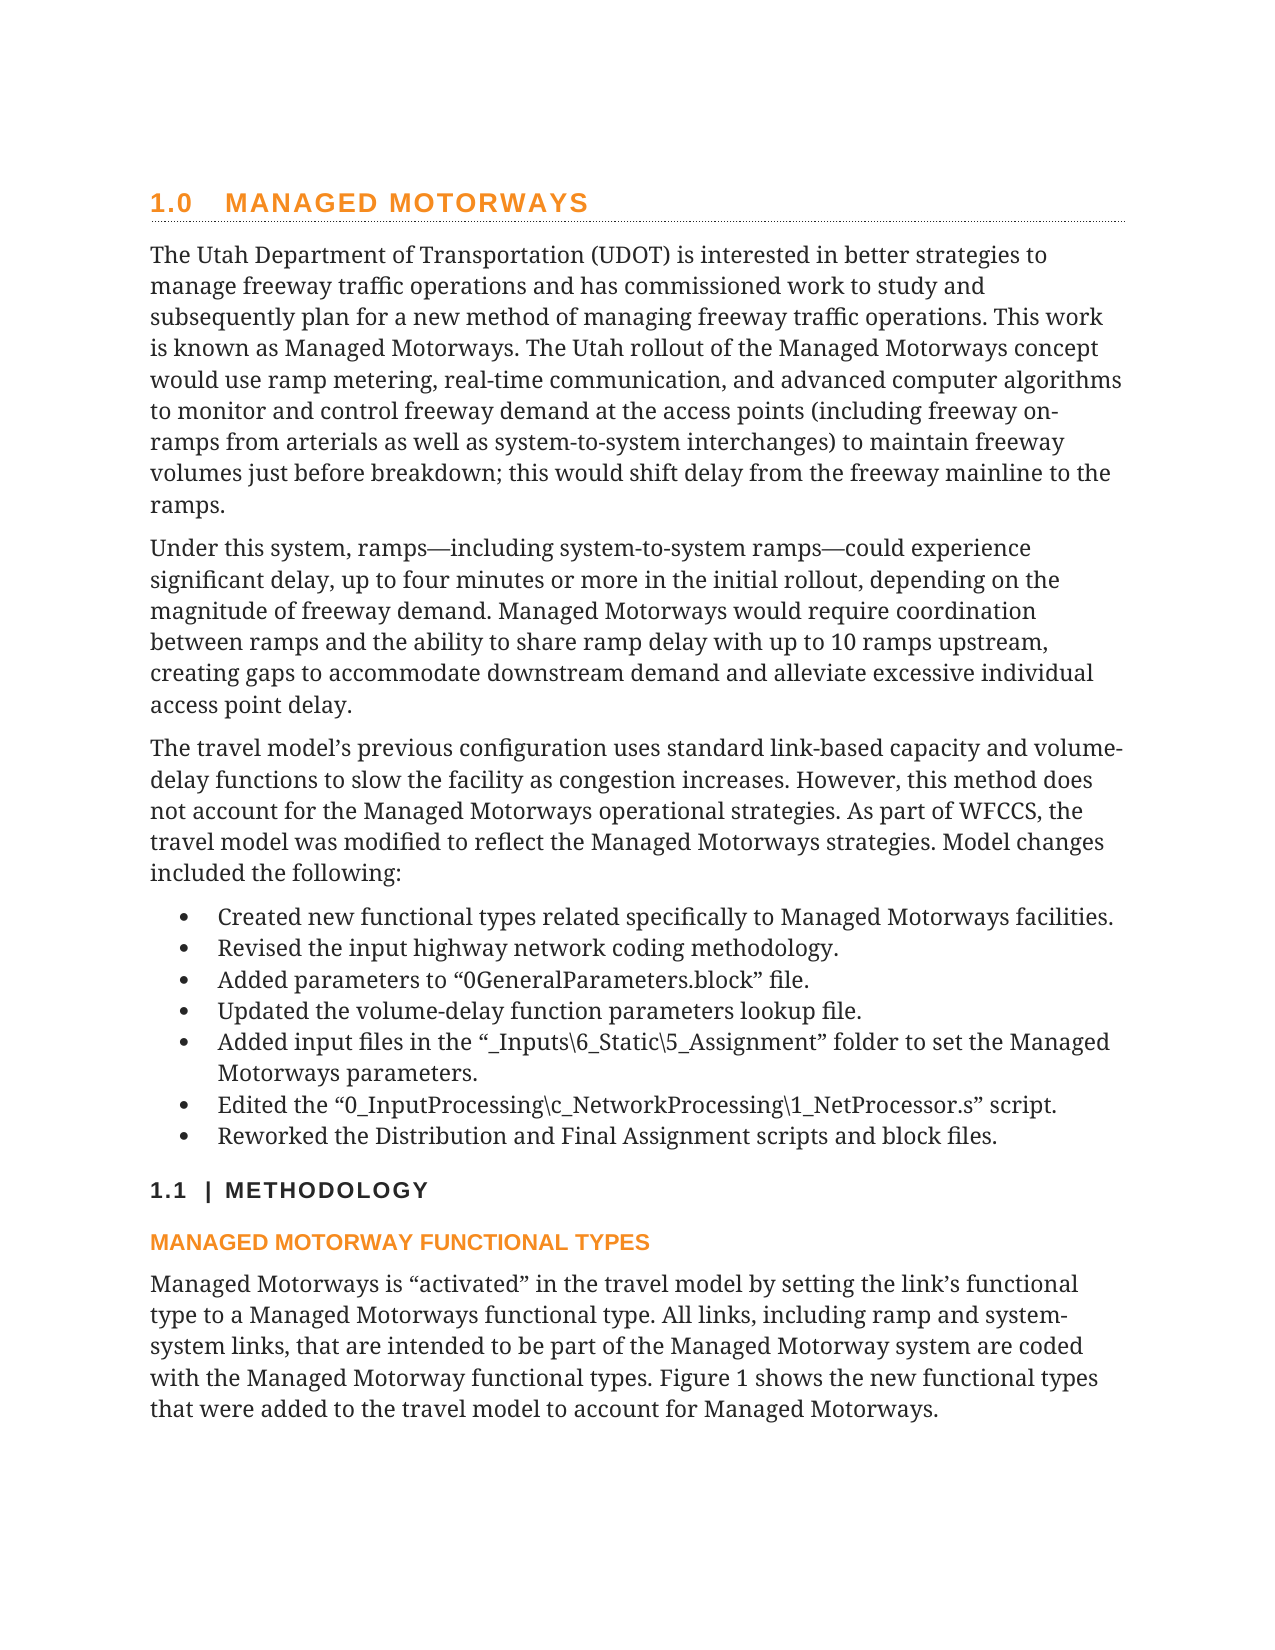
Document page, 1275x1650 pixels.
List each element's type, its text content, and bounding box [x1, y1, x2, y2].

text Under this system, ramps—including system-to-system ramps—could experience significant delay, up to four minutes or more in the initial rollout, depending on the magnitude of freeway demand. Managed Motorways would require coordination between ramps and the ability to share ramp delay with up to 10 ramps upstream, creating gaps to accommodate downstream demand and alleviate excessive individual access point delay. [150, 532, 1125, 720]
list Updated the volume-delay function parameters lookup file. [180, 995, 1125, 1026]
subtitle Methodology [150, 1172, 1125, 1203]
subtitle Managed Motorways [150, 187, 1125, 222]
text The Utah Department of Transportation (UDOT) is interested in better strategies to manage freeway traffic operations and has commissioned work to study and subsequently plan for a new method of managing freeway traffic operations. This work is known as Managed Motorways. The Utah rollout of the Managed Motorways concept would use ramp metering, real-time communication, and advanced computer algorithms to monitor and control freeway demand at the access points (including freeway on-ramps from arterials as well as system-to-system interchanges) to maintain freeway volumes just before breakdown; this would shift delay from the freeway mainline to the ramps. [150, 238, 1125, 520]
list Added parameters to “0GeneralParameters.block” file. [180, 963, 1125, 995]
list Revised the input highway network coding methodology. [180, 932, 1125, 963]
list Edited the “0_InputProcessing\c_NetworkProcessing\1_NetProcessor.s” script. [180, 1088, 1125, 1120]
list Created new functional types related specifically to Managed Motorways facilities. [180, 901, 1125, 932]
list Added input files in the “_Inputs\6_Static\5_Assignment” folder to set the Managed Motorways parameters. [180, 1026, 1125, 1088]
text The travel model’s previous configuration uses standard link-based capacity and volume-delay functions to slow the facility as congestion increases. However, this method does not account for the Managed Motorways operational strategies. As part of WFCCS, the travel model was modified to reflect the Managed Motorways strategies. Model changes included the following: [150, 732, 1125, 888]
subtitle Managed Motorway Functional Types [150, 1224, 1125, 1255]
list Reworked the Distribution and Final Assignment scripts and block files. [180, 1120, 1125, 1151]
text Managed Motorways is “activated” in the travel model by setting the link’s functional type to a Managed Motorways functional type. All links, including ramp and system-system links, that are intended to be part of the Managed Motorway system are coded with the Managed Motorway functional types. Figure 1 shows the new functional types that were added to the travel model to account for Managed Motorways. [150, 1268, 1125, 1424]
